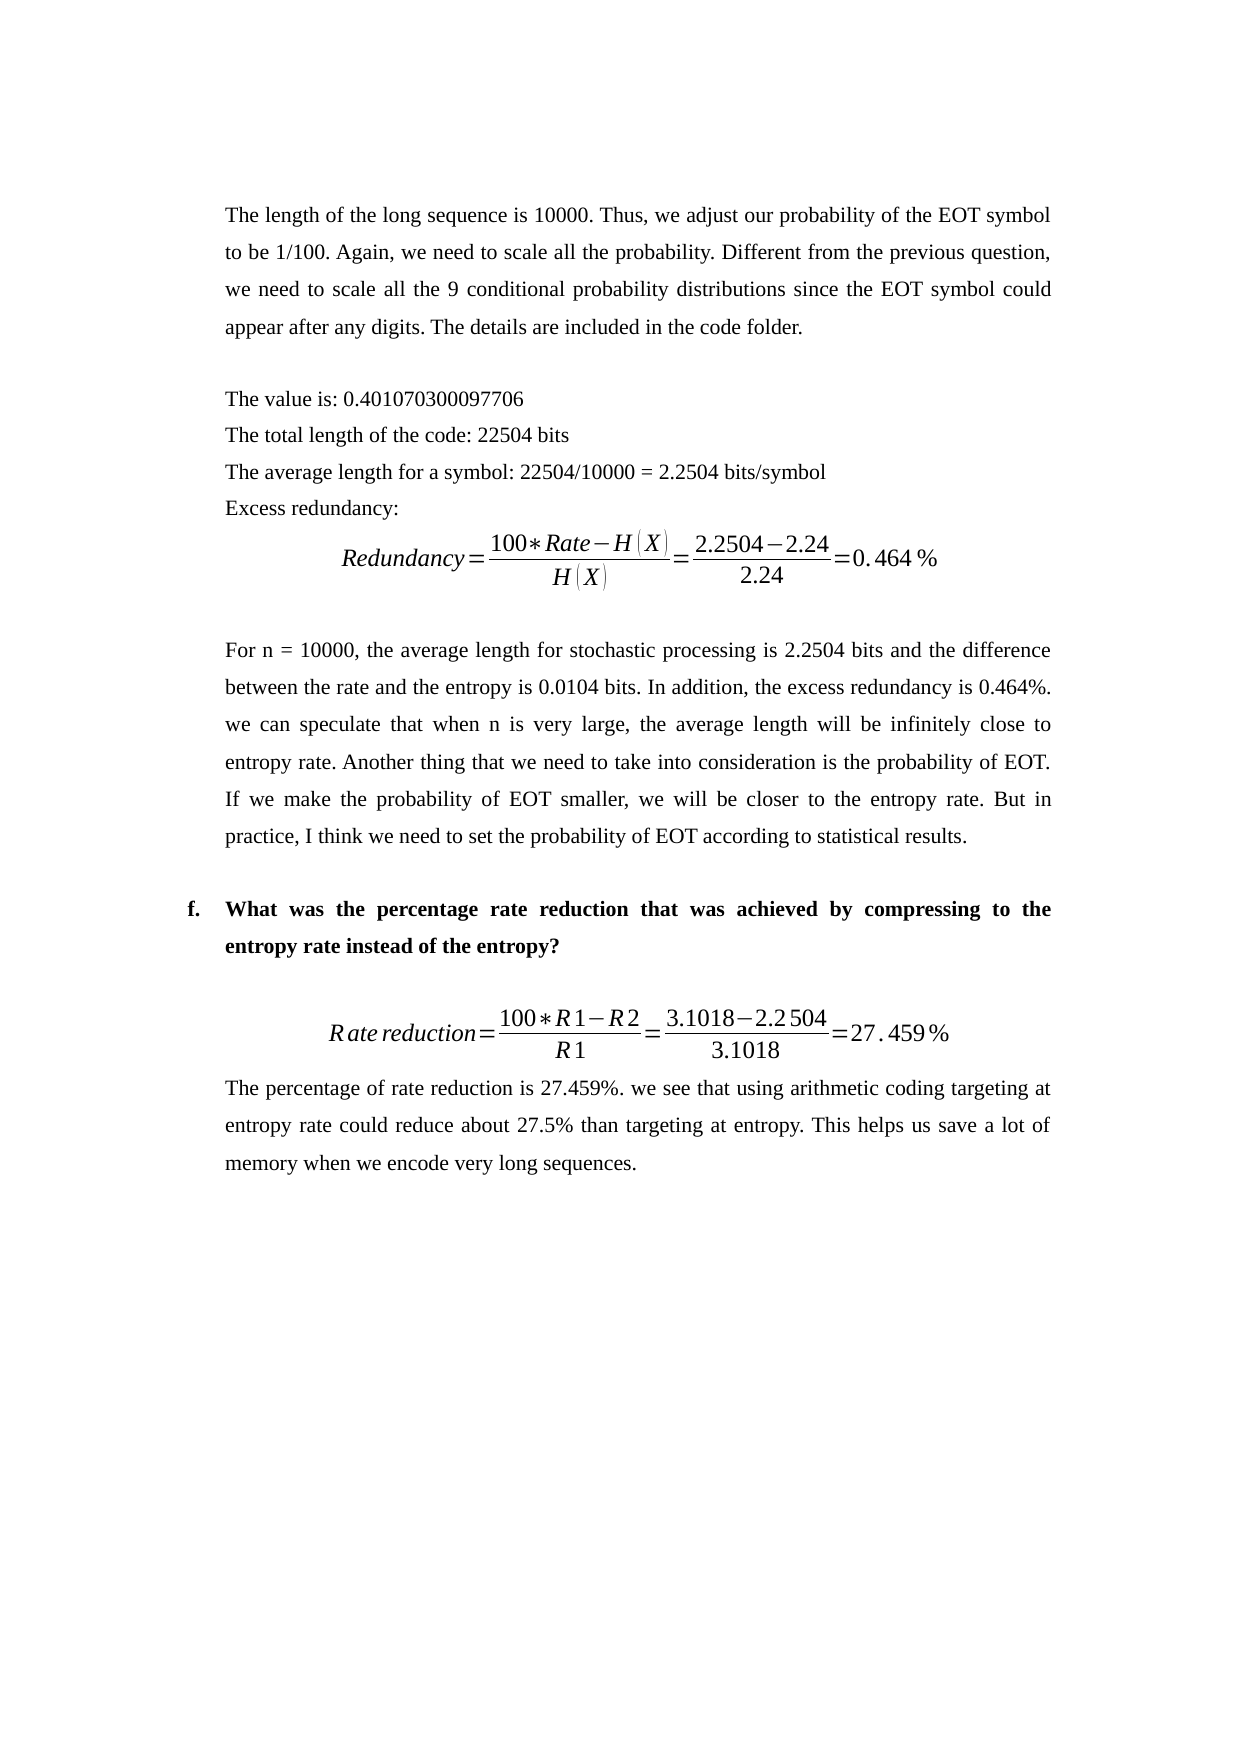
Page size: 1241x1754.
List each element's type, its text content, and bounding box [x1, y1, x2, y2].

list The average length for a symbol: 22504/10000 = 2.2504 bits/symbol [225, 455, 1053, 488]
text For n = 10000, the average length for stochastic processing is 2.2504 bits and the difference between the rate and the entropy is 0.0104 bits. In addition, the excess redundancy is 0.464%. we can speculate that when n is very large, the average length will be infinitely close to entropy rate. Another thing that we need to take into consideration is the probability of EOT. If we make the probability of EOT smaller, we will be closer to the entropy rate. But in practice, I think we need to set the probability of EOT according to statistical results. [225, 633, 1053, 852]
list The total length of the code: 22504 bits [225, 419, 1053, 451]
list Excess redundancy: [225, 491, 1053, 524]
list What was the percentage rate reduction that was achieved by compressing to the entropy rate instead of the entropy? [187, 892, 1053, 962]
text The value is: 0.401070300097706 [225, 383, 1053, 415]
list The percentage of rate reduction is 27.459%. we see that using arithmetic coding targeting at entropy rate could reduce about 27.5% than targeting at entropy. This helps us save a lot of memory when we encode very long sequences. [225, 1071, 1053, 1178]
list The length of the long sequence is 10000. Thus, we adjust our probability of the EOT symbol to be 1/100. Again, we need to scale all the probability. Different from the previous question, we need to scale all the 9 conditional probability distributions since the EOT symbol could appear after any digits. The details are included in the code folder. [225, 198, 1053, 343]
